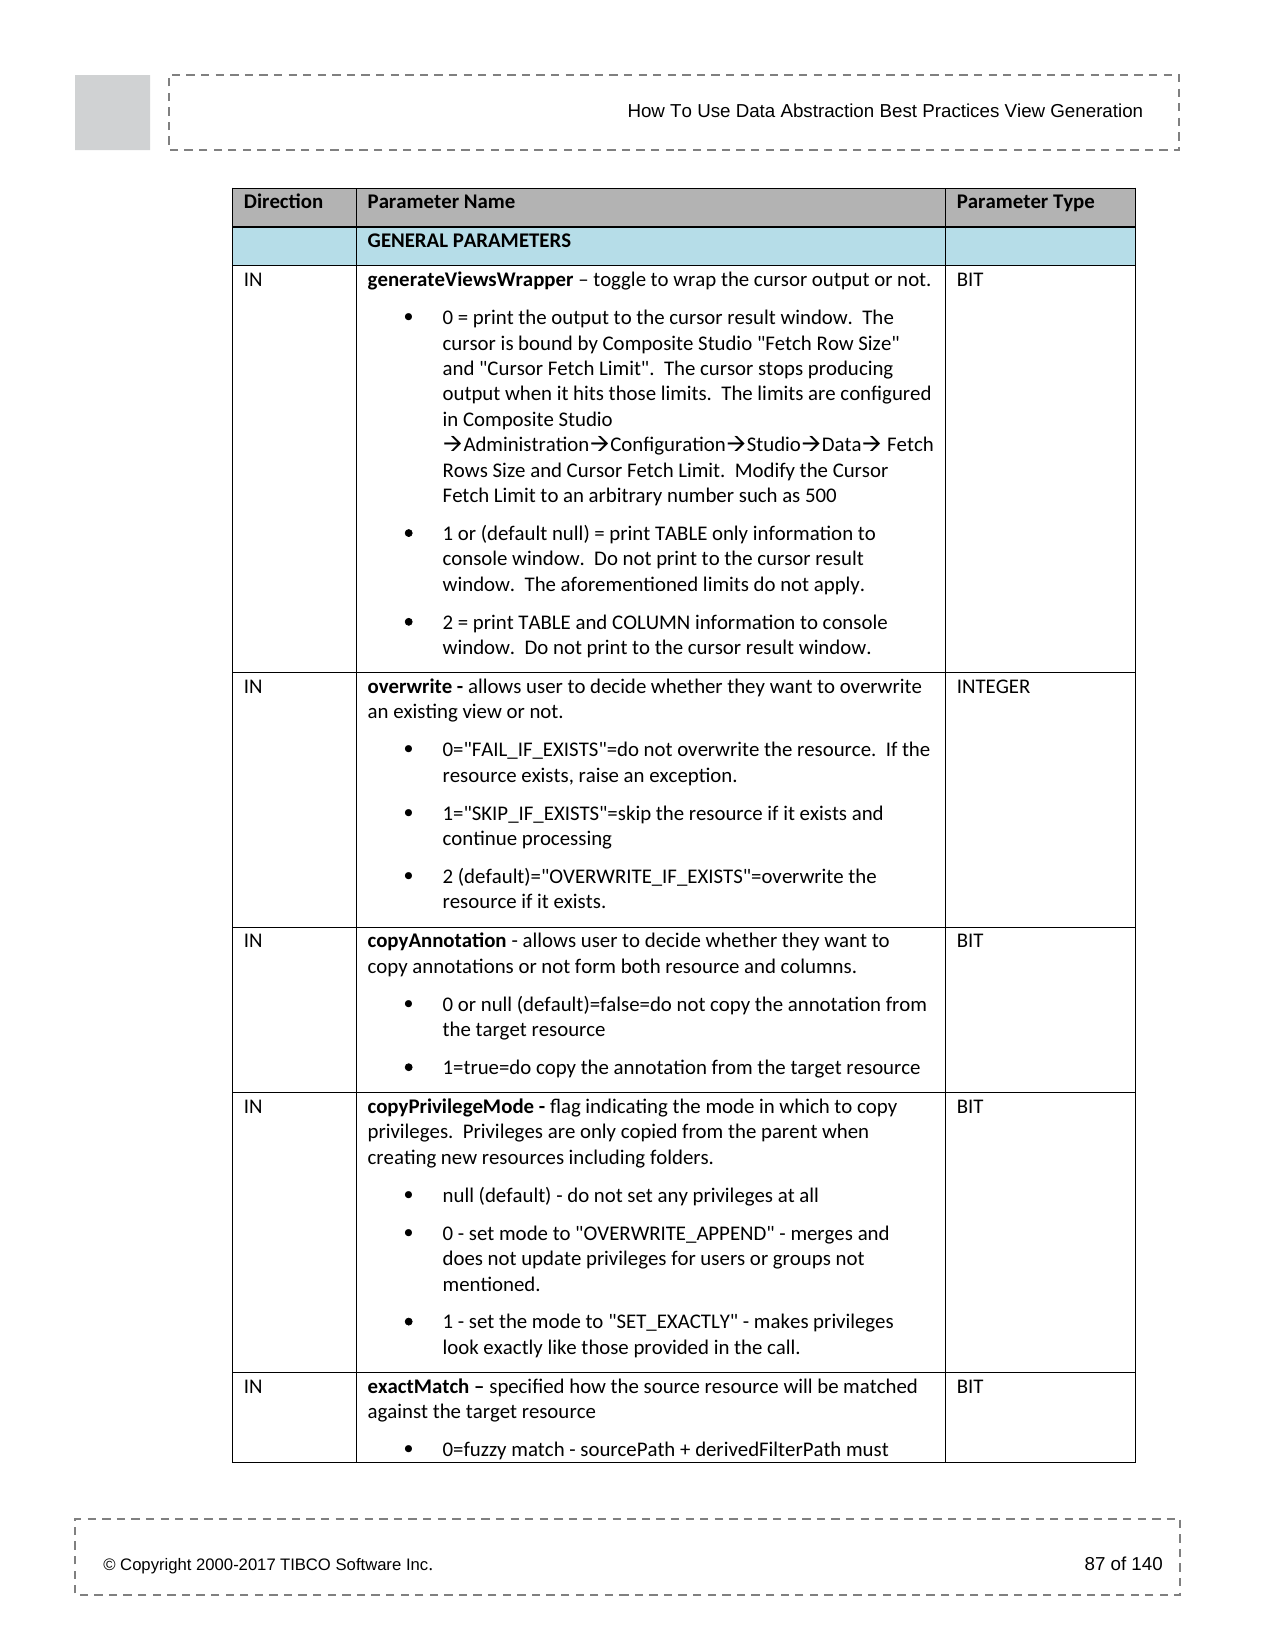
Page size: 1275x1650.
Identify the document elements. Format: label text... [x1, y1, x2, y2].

table_header Direction [233, 189, 356, 226]
table_cell IN [233, 673, 356, 927]
table_cell INTEGER [946, 673, 1135, 927]
table_header Parameter Type [946, 189, 1135, 226]
table_cell copyPrivilegeMode - flag indicating the mode in which to copy privileges. Privileges are only copied from the parent when creating new resources including folders. null (default) - do not set any privileges at all 0 - set mode to "OVERWRITE_APPEND" - merges and does not update privileges for users or groups not mentioned. 1 - set the mode to "SET_EXACTLY" - makes privileges look exactly like those provided in the call. [357, 1093, 945, 1372]
table_cell GENERAL PARAMETERS [357, 228, 945, 265]
table_cell copyAnnotation - allows user to decide whether they want to copy annotations or not form both resource and columns. 0 or null (default)=false=do not copy the annotation from the target resource 1=true=do copy the annotation from the target resource [357, 928, 945, 1092]
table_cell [357, 1373, 945, 1462]
table_cell IN [233, 1093, 356, 1372]
table_cell [946, 228, 1135, 265]
table_cell BIT [946, 928, 1135, 1092]
table_cell IN [233, 928, 356, 1092]
table_cell IN [233, 266, 356, 672]
table_cell [233, 228, 356, 265]
table_cell IN [233, 1373, 356, 1462]
table_cell overwrite - allows user to decide whether they want to overwrite an existing view or not. 0="FAIL_IF_EXISTS"=do not overwrite the resource. If the resource exists, raise an exception. 1="SKIP_IF_EXISTS"=skip the resource if it exists and continue processing 2 (default)="OVERWRITE_IF_EXISTS"=overwrite the resource if it exists. [357, 673, 945, 927]
table_cell BIT [946, 266, 1135, 672]
table_cell generateViewsWrapper – toggle to wrap the cursor output or not. 0 = print the output to the cursor result window. The cursor is bound by Composite Studio "Fetch Row Size" and "Cursor Fetch Limit". The cursor stops producing output when it hits those limits. The limits are configured in Composite Studio AdministrationConfigurationStudioData Fetch Rows Size and Cursor Fetch Limit. Modify the Cursor Fetch Limit to an arbitrary number such as 500 1 or (default null) = print TABLE only information to console window. Do not print to the cursor result window. The aforementioned limits do not apply. 2 = print TABLE and COLUMN information to console window. Do not print to the cursor result window. [357, 266, 945, 672]
table_cell BIT [946, 1093, 1135, 1372]
table_header Parameter Name [357, 189, 945, 226]
table_cell BIT [946, 1373, 1135, 1462]
